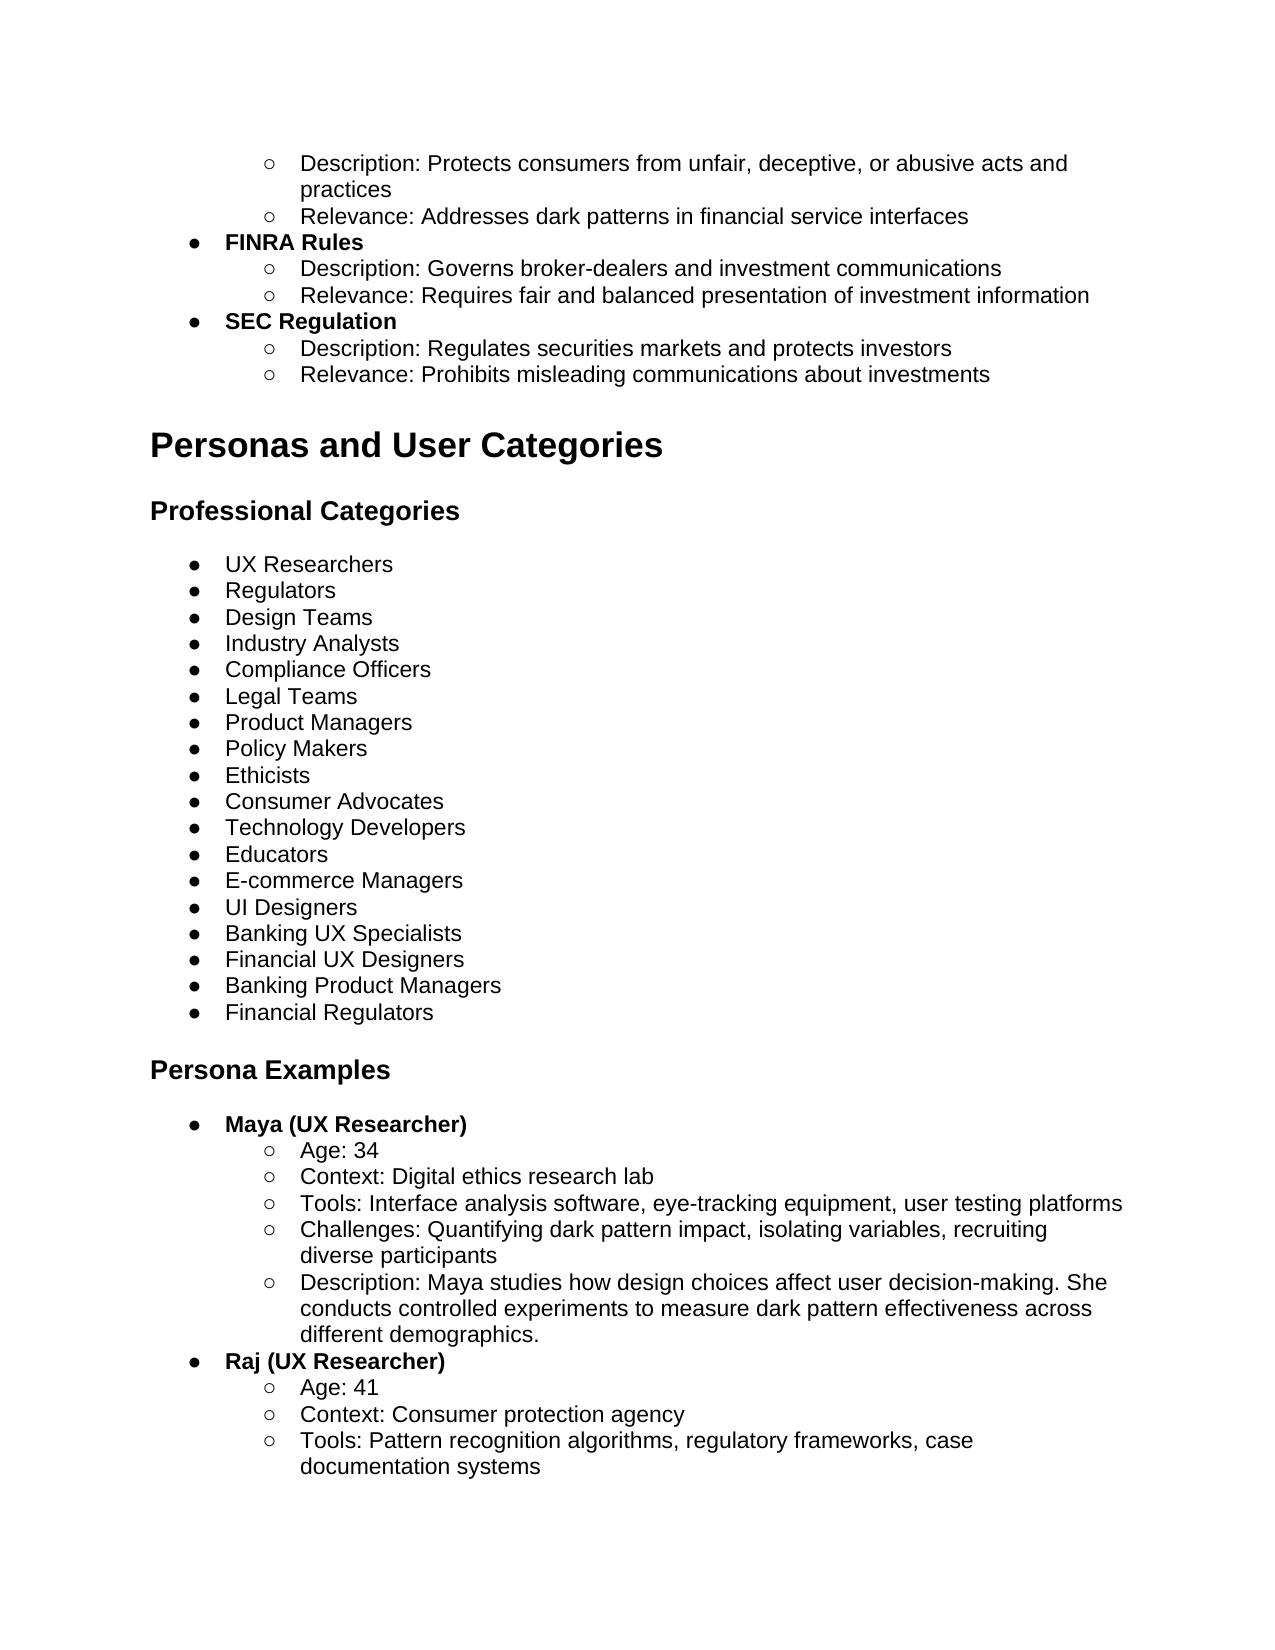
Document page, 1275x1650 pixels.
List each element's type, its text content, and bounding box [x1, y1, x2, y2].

list Design Teams [187, 603, 1125, 630]
list Ethicists [187, 762, 1125, 788]
list Legal Teams [187, 683, 1125, 709]
list Description: Regulates securities markets and protects investors [262, 334, 1125, 361]
list Regulators [187, 577, 1125, 603]
subtitle Professional Categories [150, 494, 1125, 526]
list Policy Makers [187, 735, 1125, 762]
list SEC Regulation [187, 308, 1125, 334]
list Age: 34 [262, 1137, 1125, 1163]
list Age: 41 [262, 1374, 1125, 1401]
list Context: Digital ethics research lab [262, 1163, 1125, 1190]
list E-commerce Managers [187, 867, 1125, 893]
list Raj (UX Researcher) [187, 1348, 1125, 1374]
list Compliance Officers [187, 656, 1125, 683]
subtitle Persona Examples [150, 1054, 1125, 1086]
list Technology Developers [187, 814, 1125, 841]
list Industry Analysts [187, 630, 1125, 656]
list UI Designers [187, 893, 1125, 920]
list Context: Consumer protection agency [262, 1401, 1125, 1427]
list Product Managers [187, 709, 1125, 735]
subtitle Personas and User Categories [150, 425, 1125, 465]
list Financial UX Designers [187, 946, 1125, 972]
list Relevance: Prohibits misleading communications about investments [262, 361, 1125, 387]
list Description: Protects consumers from unfair, deceptive, or abusive acts and practices [262, 150, 1125, 203]
list Relevance: Addresses dark patterns in financial service interfaces [262, 203, 1125, 229]
list Maya (UX Researcher) [187, 1111, 1125, 1137]
list Banking UX Specialists [187, 920, 1125, 946]
list Banking Product Managers [187, 972, 1125, 999]
list Consumer Advocates [187, 788, 1125, 814]
list Educators [187, 841, 1125, 867]
list Tools: Pattern recognition algorithms, regulatory frameworks, case documentation systems [262, 1427, 1125, 1479]
list Challenges: Quantifying dark pattern impact, isolating variables, recruiting diverse participants [262, 1216, 1125, 1269]
list UX Researchers [187, 551, 1125, 577]
list Relevance: Requires fair and balanced presentation of investment information [262, 282, 1125, 308]
list Financial Regulators [187, 999, 1125, 1025]
list FINRA Rules [187, 229, 1125, 255]
list Description: Maya studies how design choices affect user decision-making. She conducts controlled experiments to measure dark pattern effectiveness across different demographics. [262, 1269, 1125, 1348]
list Tools: Interface analysis software, eye-tracking equipment, user testing platforms [262, 1190, 1125, 1216]
list Description: Governs broker-dealers and investment communications [262, 255, 1125, 282]
